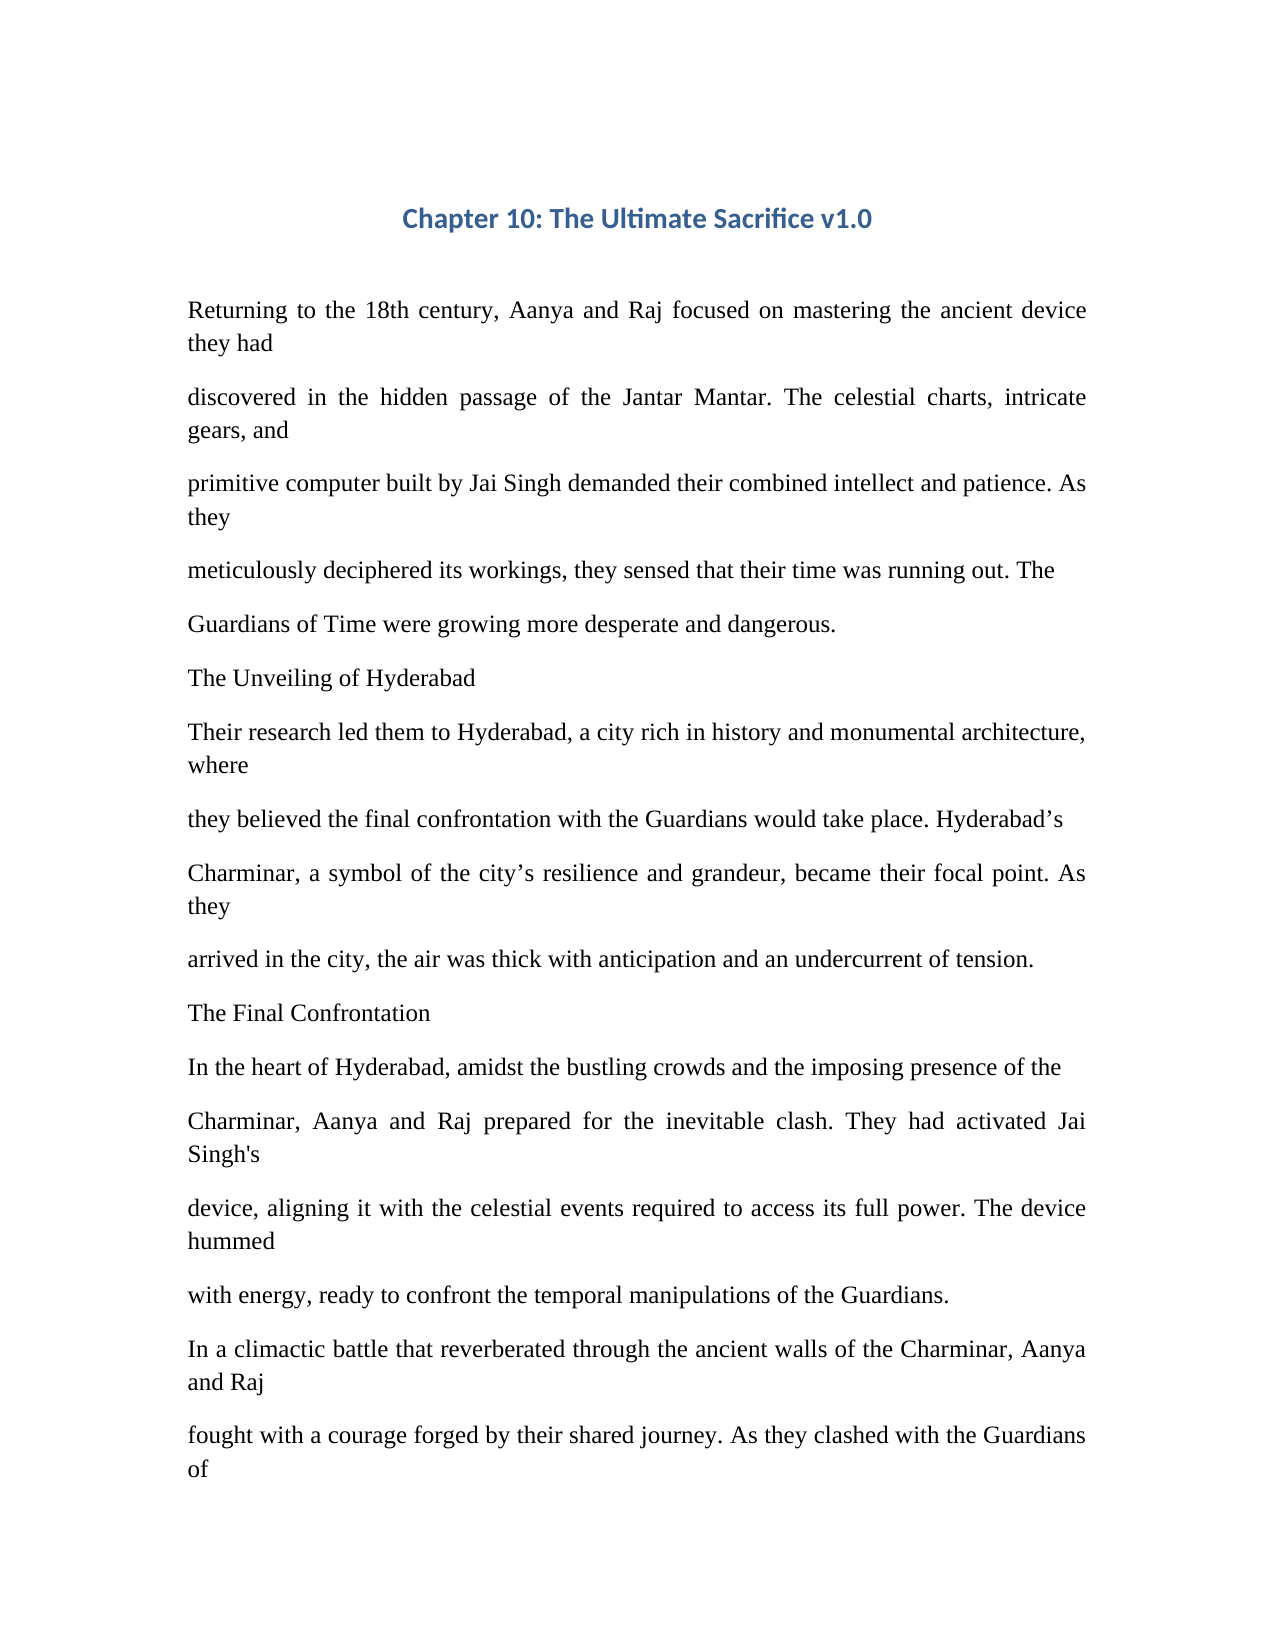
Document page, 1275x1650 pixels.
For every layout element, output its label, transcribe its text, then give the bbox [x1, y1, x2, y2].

text discovered in the hidden passage of the Jantar Mantar. The celestial charts, intricate gears, and [187, 382, 1087, 443]
text The Unveiling of Hyderabad [187, 663, 1087, 692]
text meticulously deciphered its workings, they sensed that their time was running out. The [187, 555, 1087, 584]
text fought with a courage forged by their shared journey. As they clashed with the Guardians of [187, 1421, 1087, 1482]
text The Final Confrontation [187, 998, 1087, 1027]
text they believed the final confrontation with the Guardians would take place. Hyderabad’s [187, 804, 1087, 833]
text Charminar, Aanya and Raj prepared for the inevitable clash. They had activated Jai Singh's [187, 1106, 1087, 1168]
text device, aligning it with the celestial events required to access its full power. The device hummed [187, 1193, 1087, 1255]
text In the heart of Hyderabad, amidst the bustling crowds and the imposing presence of the [187, 1052, 1087, 1081]
subtitle Chapter 10: The Ultimate Sacrifice v1.0 [187, 200, 1087, 236]
text Charminar, a symbol of the city’s resilience and grandeur, became their focal point. As they [187, 858, 1087, 919]
text In a climactic battle that reverberated through the ancient walls of the Charminar, Aanya and Raj [187, 1334, 1087, 1396]
text Their research led them to Hyderabad, a city rich in history and monumental architecture, where [187, 717, 1087, 779]
text arrived in the city, the air was thick with anticipation and an undercurrent of tension. [187, 944, 1087, 973]
text Returning to the 18th century, Aanya and Raj focused on mastering the ancient device they had [187, 295, 1087, 357]
text primitive computer built by Jai Singh demanded their combined intellect and patience. As they [187, 468, 1087, 530]
text Guardians of Time were growing more desperate and dangerous. [187, 609, 1087, 638]
text with energy, ready to confront the temporal manipulations of the Guardians. [187, 1280, 1087, 1309]
